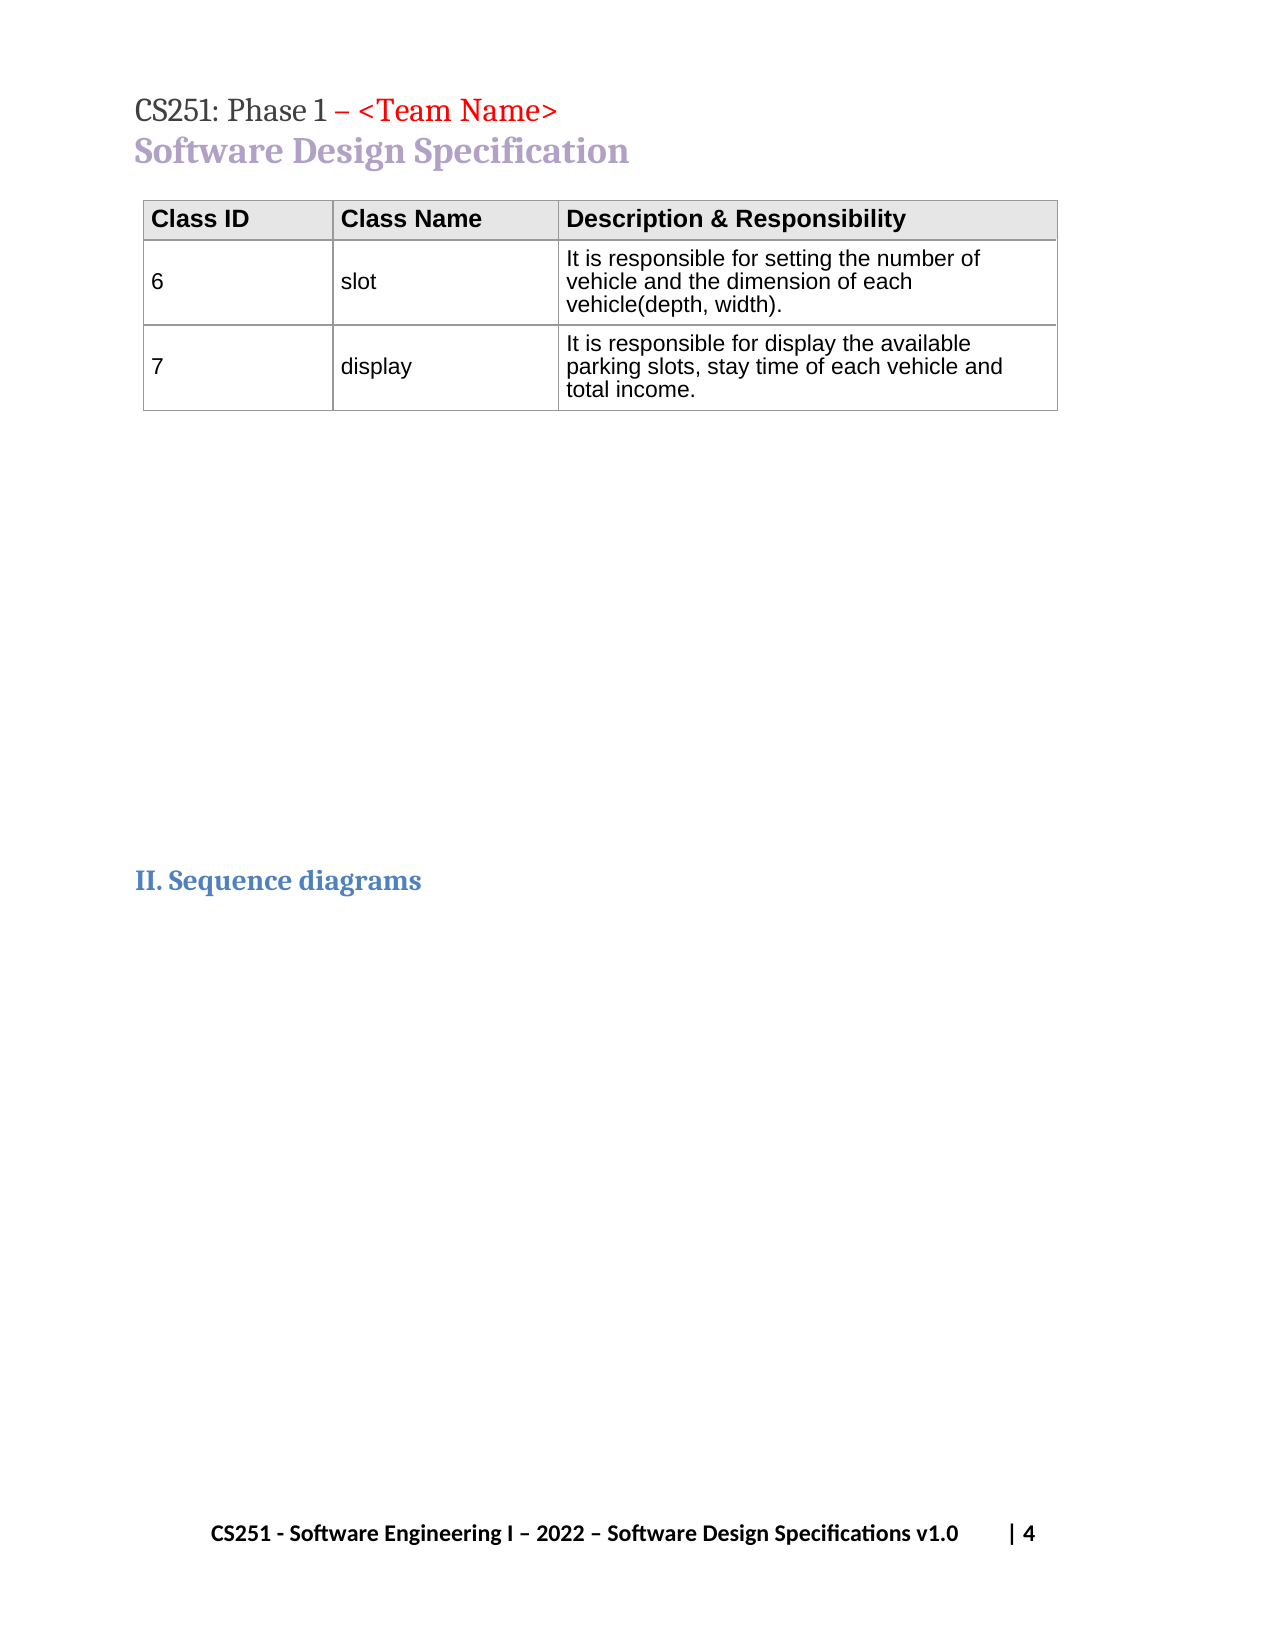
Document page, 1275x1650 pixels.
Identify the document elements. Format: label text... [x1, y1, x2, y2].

table_cell display [334, 326, 558, 410]
table_cell 6 [144, 241, 332, 324]
subtitle II. Sequence diagrams [135, 864, 1140, 897]
table_cell slot [334, 241, 558, 324]
table_header Class Name [334, 201, 558, 239]
table_header Class ID [144, 201, 332, 239]
table_header Description & Responsibility [559, 201, 1057, 239]
table_cell It is responsible for display the available parking slots, stay time of each vehicle and total income. [559, 324, 1057, 410]
table_cell It is responsible for setting the number of vehicle and the dimension of each vehicle(depth, width). [559, 239, 1057, 324]
table_cell 7 [144, 326, 332, 410]
